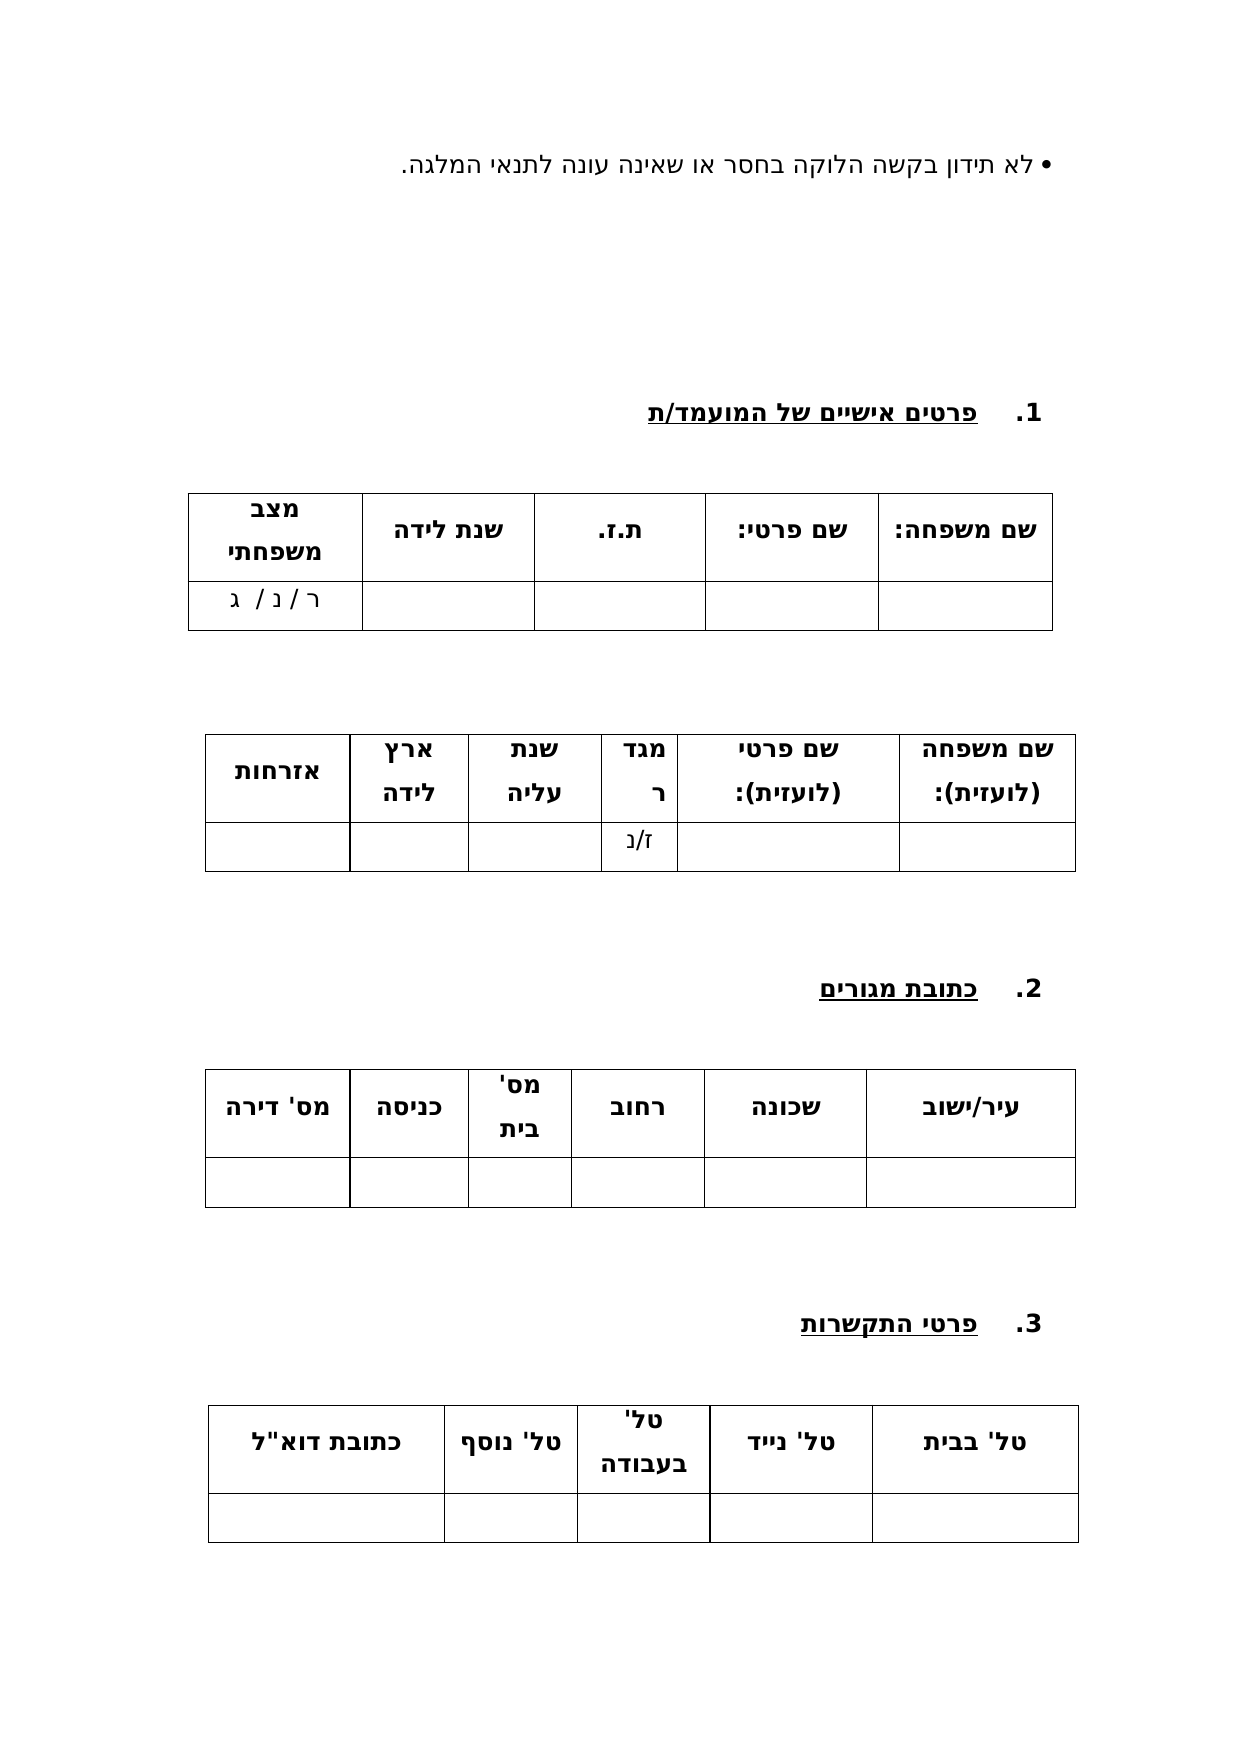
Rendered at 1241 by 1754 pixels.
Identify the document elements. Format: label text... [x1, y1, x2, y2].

table_header שם משפחה (לועזית): [900, 735, 1075, 822]
table_header שם פרטי: [706, 494, 878, 581]
table_cell [209, 1494, 444, 1542]
table_cell [363, 582, 534, 630]
table_header שכונה [705, 1070, 866, 1157]
table_header שם פרטי (לועזית): [678, 735, 899, 822]
table_cell [873, 1494, 1078, 1542]
table_cell [445, 1494, 577, 1542]
table_cell [572, 1158, 704, 1207]
table_cell [535, 582, 705, 630]
table_cell [469, 823, 601, 871]
table_header ת.ז. [535, 494, 705, 581]
list פרטי התקשרות [187, 1310, 1015, 1339]
table_header שם משפחה: [879, 494, 1052, 581]
table_header מגדר [602, 735, 677, 822]
table_cell [879, 582, 1052, 630]
table_header ארץ לידה [351, 735, 468, 822]
table_cell [206, 823, 349, 871]
table_header רחוב [572, 1070, 704, 1157]
table_cell [678, 823, 899, 871]
table_cell [351, 1158, 468, 1207]
table_cell [578, 1494, 709, 1542]
table_cell [900, 823, 1075, 871]
table_cell ר / נ / ג [189, 582, 362, 630]
table_header שנת עליה [469, 735, 601, 822]
table_header שנת לידה [363, 494, 534, 581]
table_cell [351, 823, 468, 871]
table_header כתובת דוא"ל [209, 1406, 444, 1493]
list פרטים אישיים של המועמד/ת [187, 398, 1015, 427]
table_header עיר/ישוב [867, 1070, 1075, 1157]
table_cell [469, 1158, 571, 1207]
text לא תידון בקשה הלוקה בחסר או שאינה עונה לתנאי המלגה. [187, 150, 1053, 179]
table_cell [711, 1494, 872, 1542]
list כתובת מגורים [187, 974, 1015, 1003]
table_cell [867, 1158, 1075, 1207]
table_cell ז/נ [602, 823, 677, 871]
table_header טל' נייד [711, 1406, 872, 1493]
table_header טל' נוסף [445, 1406, 577, 1493]
table_header טל' בבית [873, 1406, 1078, 1493]
table_header אזרחות [206, 735, 349, 822]
table_header מצב משפחתי [189, 494, 362, 581]
table_header טל' בעבודה [578, 1406, 709, 1493]
table_header מס' דירה [206, 1070, 349, 1157]
table_cell [705, 1158, 866, 1207]
table_cell [706, 582, 878, 630]
table_header כניסה [351, 1070, 468, 1157]
table_header מס' בית [469, 1070, 571, 1157]
table_cell [206, 1158, 349, 1207]
